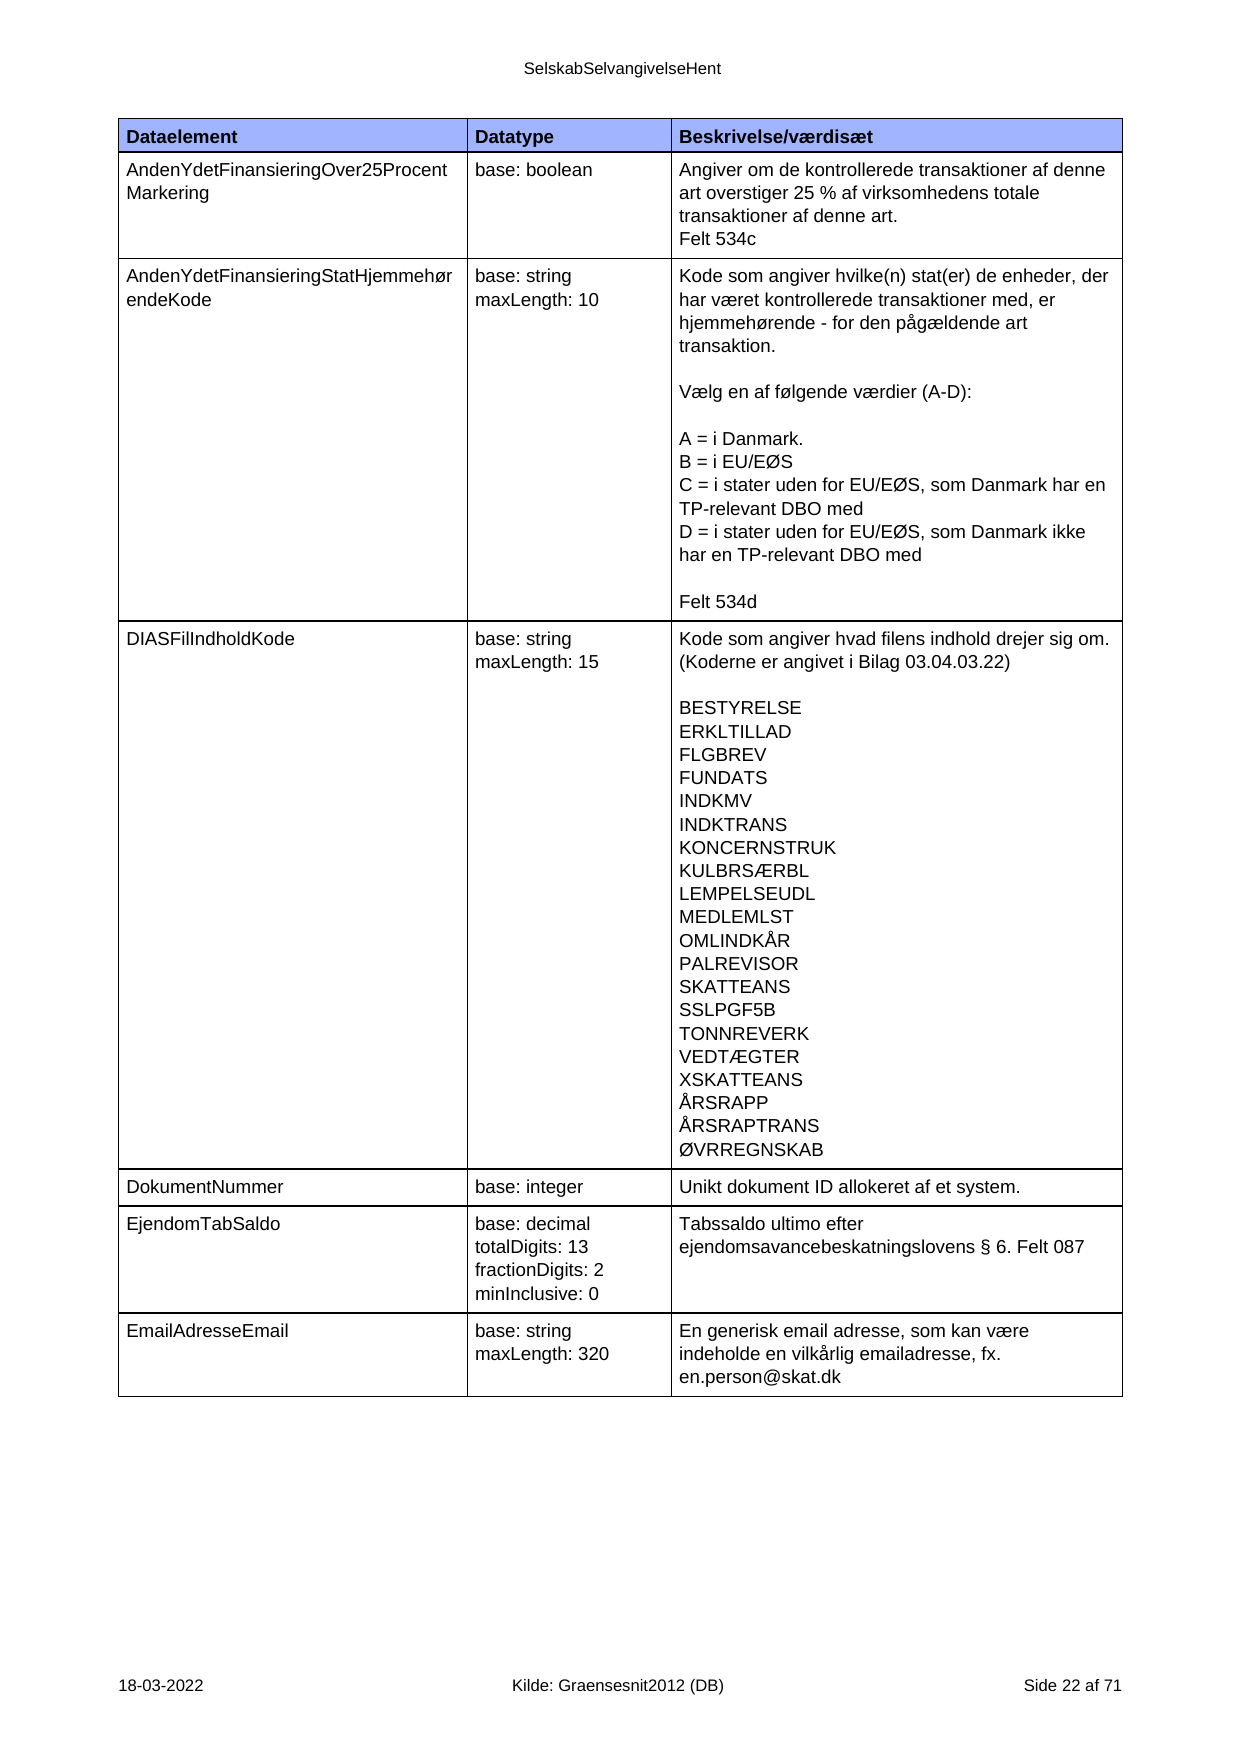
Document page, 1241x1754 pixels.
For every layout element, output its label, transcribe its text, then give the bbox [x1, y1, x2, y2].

table_cell Kode som angiver hvilke(n) stat(er) de enheder, der har været kontrollerede transaktioner med, er hjemmehørende - for den pågældende art transaktion. Vælg en af følgende værdier (A-D): A = i Danmark. B = i EU/EØS C = i stater uden for EU/EØS, som Danmark har en TP-relevant DBO med D = i stater uden for EU/EØS, som Danmark ikke har en TP-relevant DBO med Felt 534d [672, 259, 1122, 620]
table_cell DokumentNummer [119, 1170, 467, 1205]
table_header Dataelement [119, 119, 467, 151]
table_cell EjendomTabSaldo [119, 1207, 467, 1312]
table_cell Kode som angiver hvad filens indhold drejer sig om. (Koderne er angivet i Bilag 03.04.03.22) BESTYRELSE ERKLTILLAD FLGBREV FUNDATS INDKMV INDKTRANS KONCERNSTRUK KULBRSÆRBL LEMPELSEUDL MEDLEMLST OMLINDKÅR PALREVISOR SKATTEANS SSLPGF5B TONNREVERK VEDTÆGTER XSKATTEANS ÅRSRAPP ÅRSRAPTRANS ØVRREGNSKAB [672, 622, 1122, 1168]
table_cell Tabssaldo ultimo efter ejendomsavancebeskatningslovens § 6. Felt 087 [672, 1207, 1122, 1312]
table_cell EmailAdresseEmail [119, 1314, 467, 1396]
table_cell En generisk email adresse, som kan være indeholde en vilkårlig emailadresse, fx. en.person@skat.dk [672, 1314, 1122, 1396]
table_cell base: boolean [468, 153, 671, 258]
table_cell AndenYdetFinansieringStatHjemmehørendeKode [119, 259, 467, 620]
table_cell base: string maxLength: 15 [468, 622, 671, 1168]
table_cell base: integer [468, 1170, 671, 1205]
table_cell DIASFilIndholdKode [119, 622, 467, 1168]
table_cell base: decimal totalDigits: 13 fractionDigits: 2 minInclusive: 0 [468, 1207, 671, 1312]
table_cell Unikt dokument ID allokeret af et system. [672, 1170, 1122, 1205]
table_cell base: string maxLength: 10 [468, 259, 671, 620]
table_cell Angiver om de kontrollerede transaktioner af denne art overstiger 25 % af virksomhedens totale transaktioner af denne art. Felt 534c [672, 153, 1122, 258]
table_header Datatype [468, 119, 671, 151]
table_cell base: string maxLength: 320 [468, 1314, 671, 1396]
table_cell AndenYdetFinansieringOver25ProcentMarkering [119, 153, 467, 258]
table_header Beskrivelse/værdisæt [672, 119, 1122, 151]
